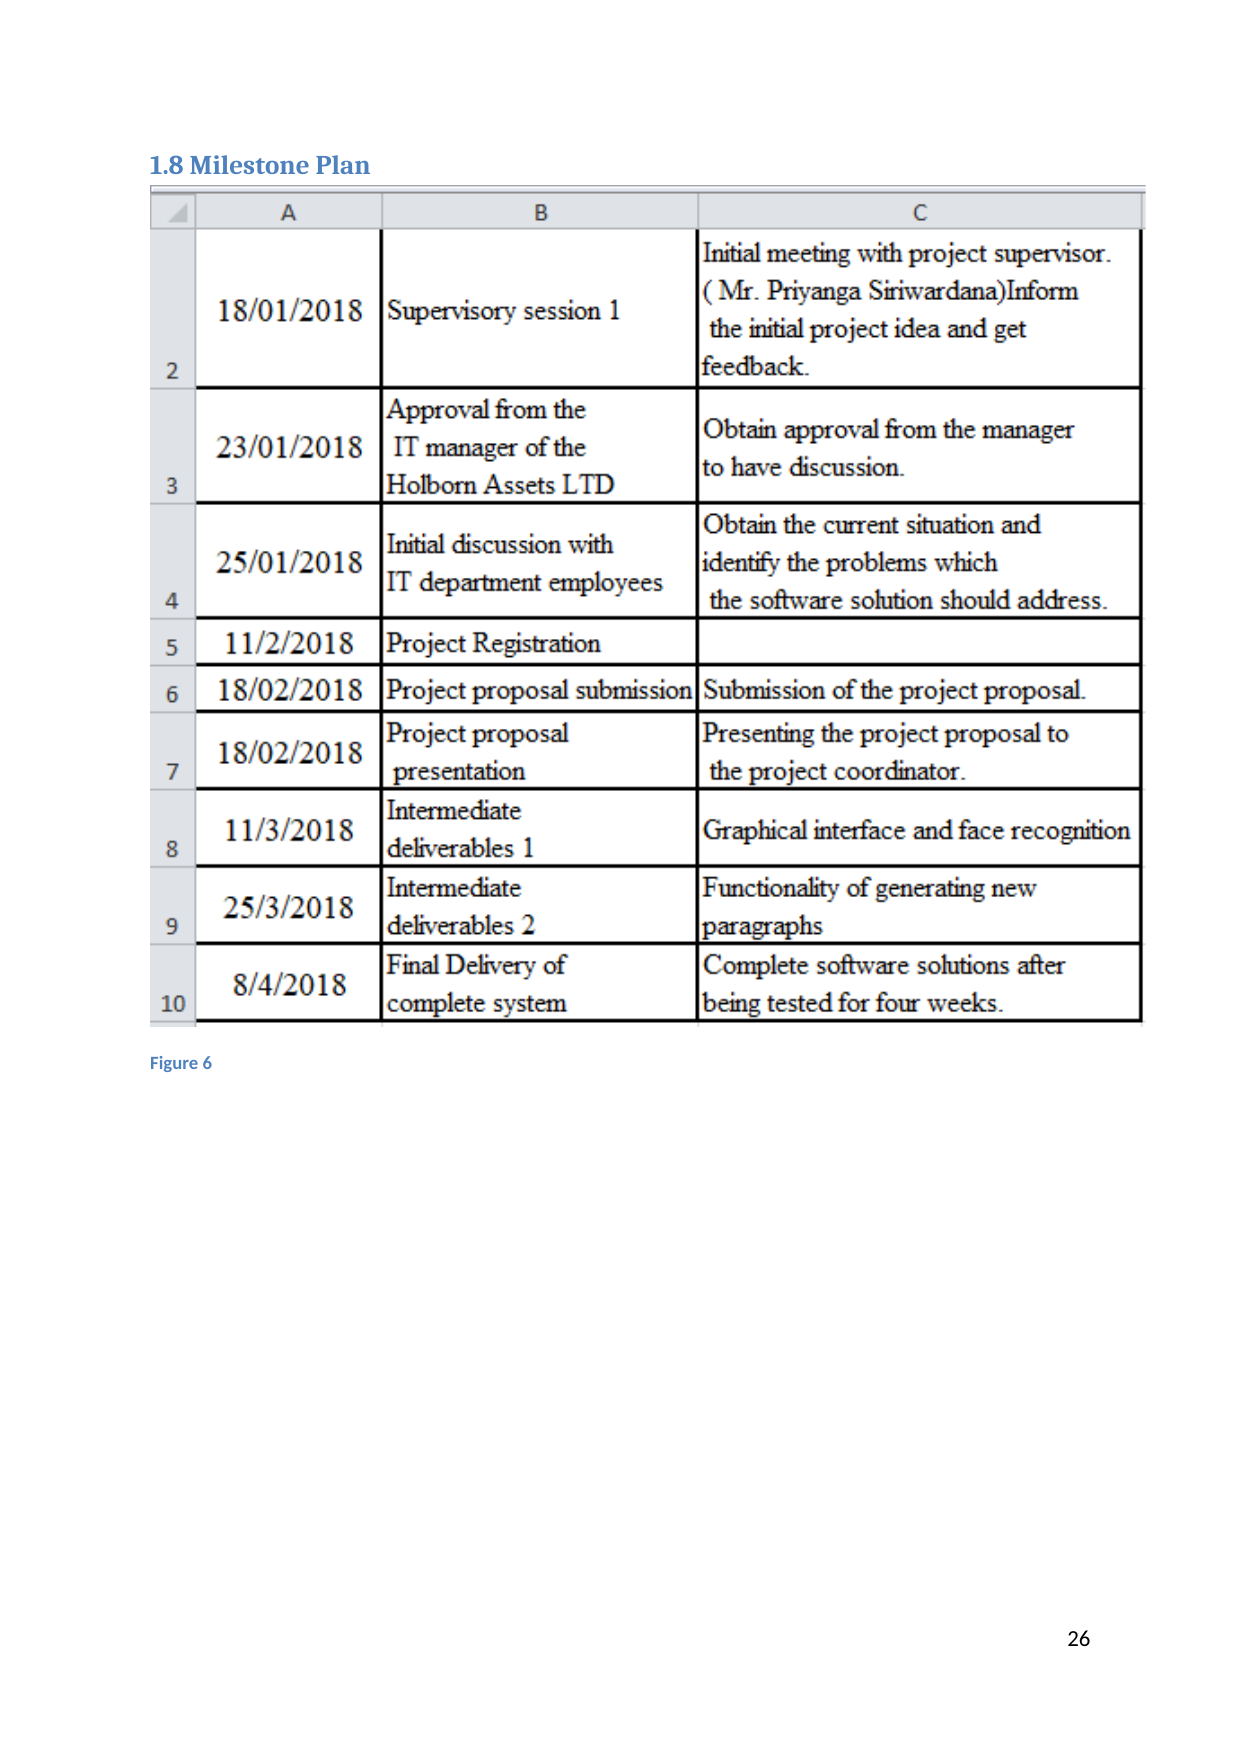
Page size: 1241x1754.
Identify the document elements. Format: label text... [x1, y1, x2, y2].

subtitle 1.8 Milestone Plan [150, 150, 1090, 181]
picture [150, 185, 1146, 1027]
